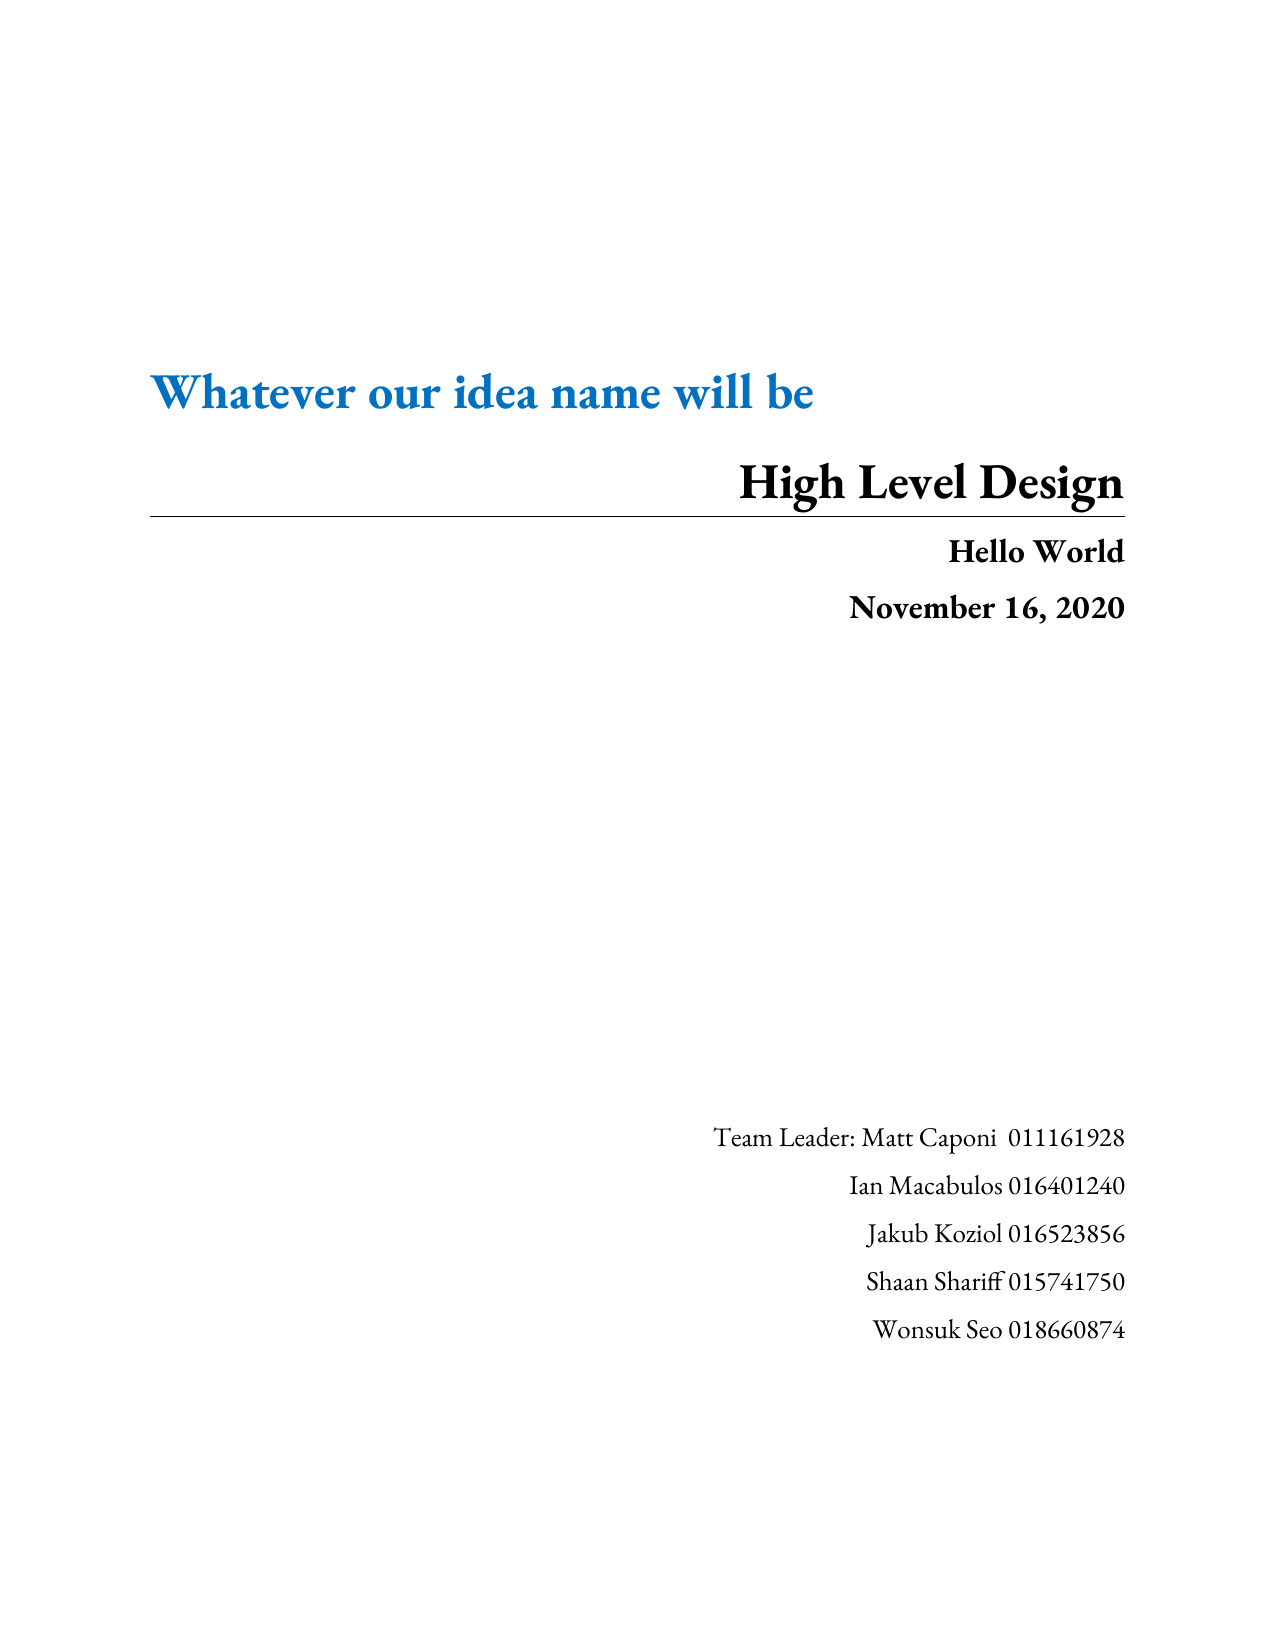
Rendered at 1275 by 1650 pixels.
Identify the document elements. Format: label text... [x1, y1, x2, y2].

text Wonsuk Seo 018660874 [150, 1311, 1125, 1346]
text Whatever our idea name will be [150, 358, 1125, 423]
text Jakub Koziol 016523856 [150, 1215, 1125, 1251]
subtitle High Level Design [150, 448, 1125, 516]
text Ian Macabulos 016401240 [150, 1167, 1125, 1203]
text Hello World [150, 529, 1125, 573]
text November 16, 2020 [150, 585, 1125, 629]
text Shaan Shariff 015741750 [150, 1263, 1125, 1298]
text Team Leader: Matt Caponi 011161928 [150, 1119, 1125, 1155]
